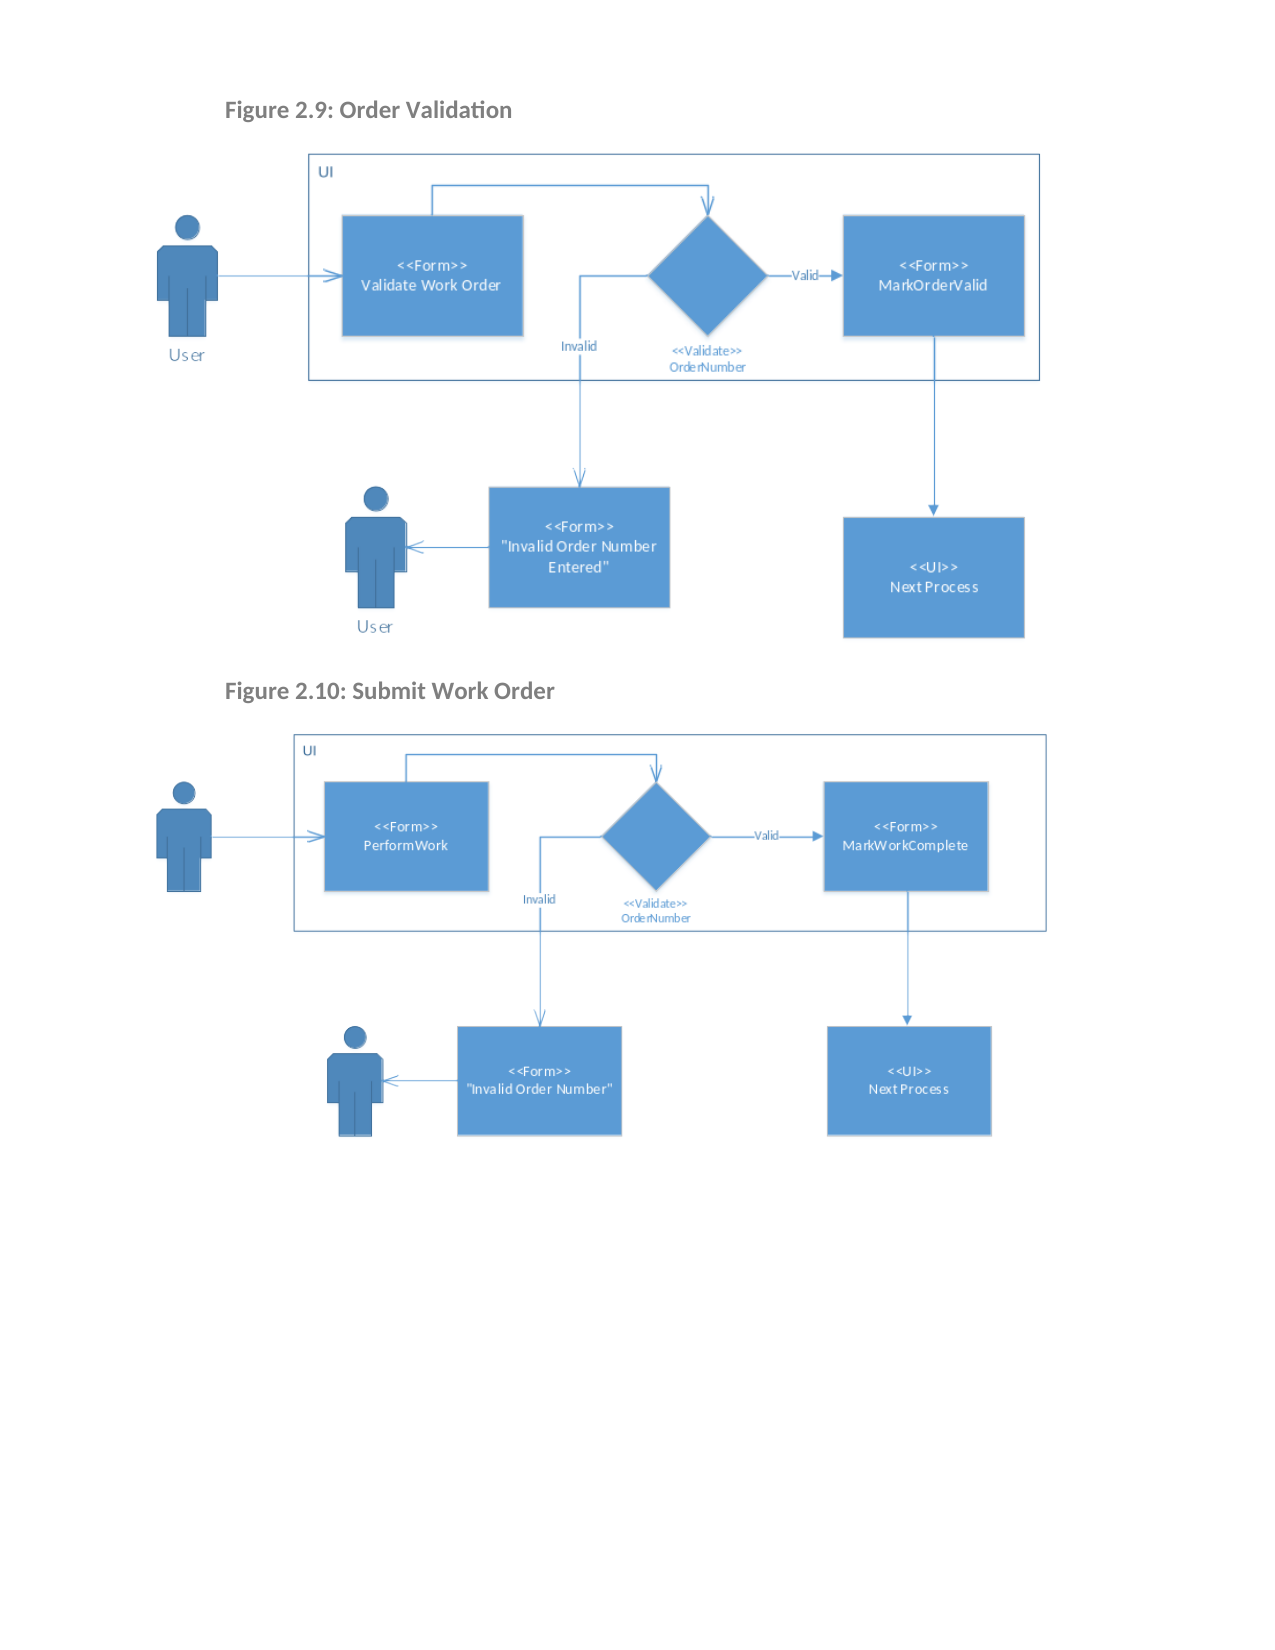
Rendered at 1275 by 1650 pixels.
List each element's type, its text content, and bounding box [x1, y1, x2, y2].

text Figure 2.10: Submit Work Order [225, 675, 1125, 705]
text Figure 2.9: Order Validation [225, 94, 1125, 124]
